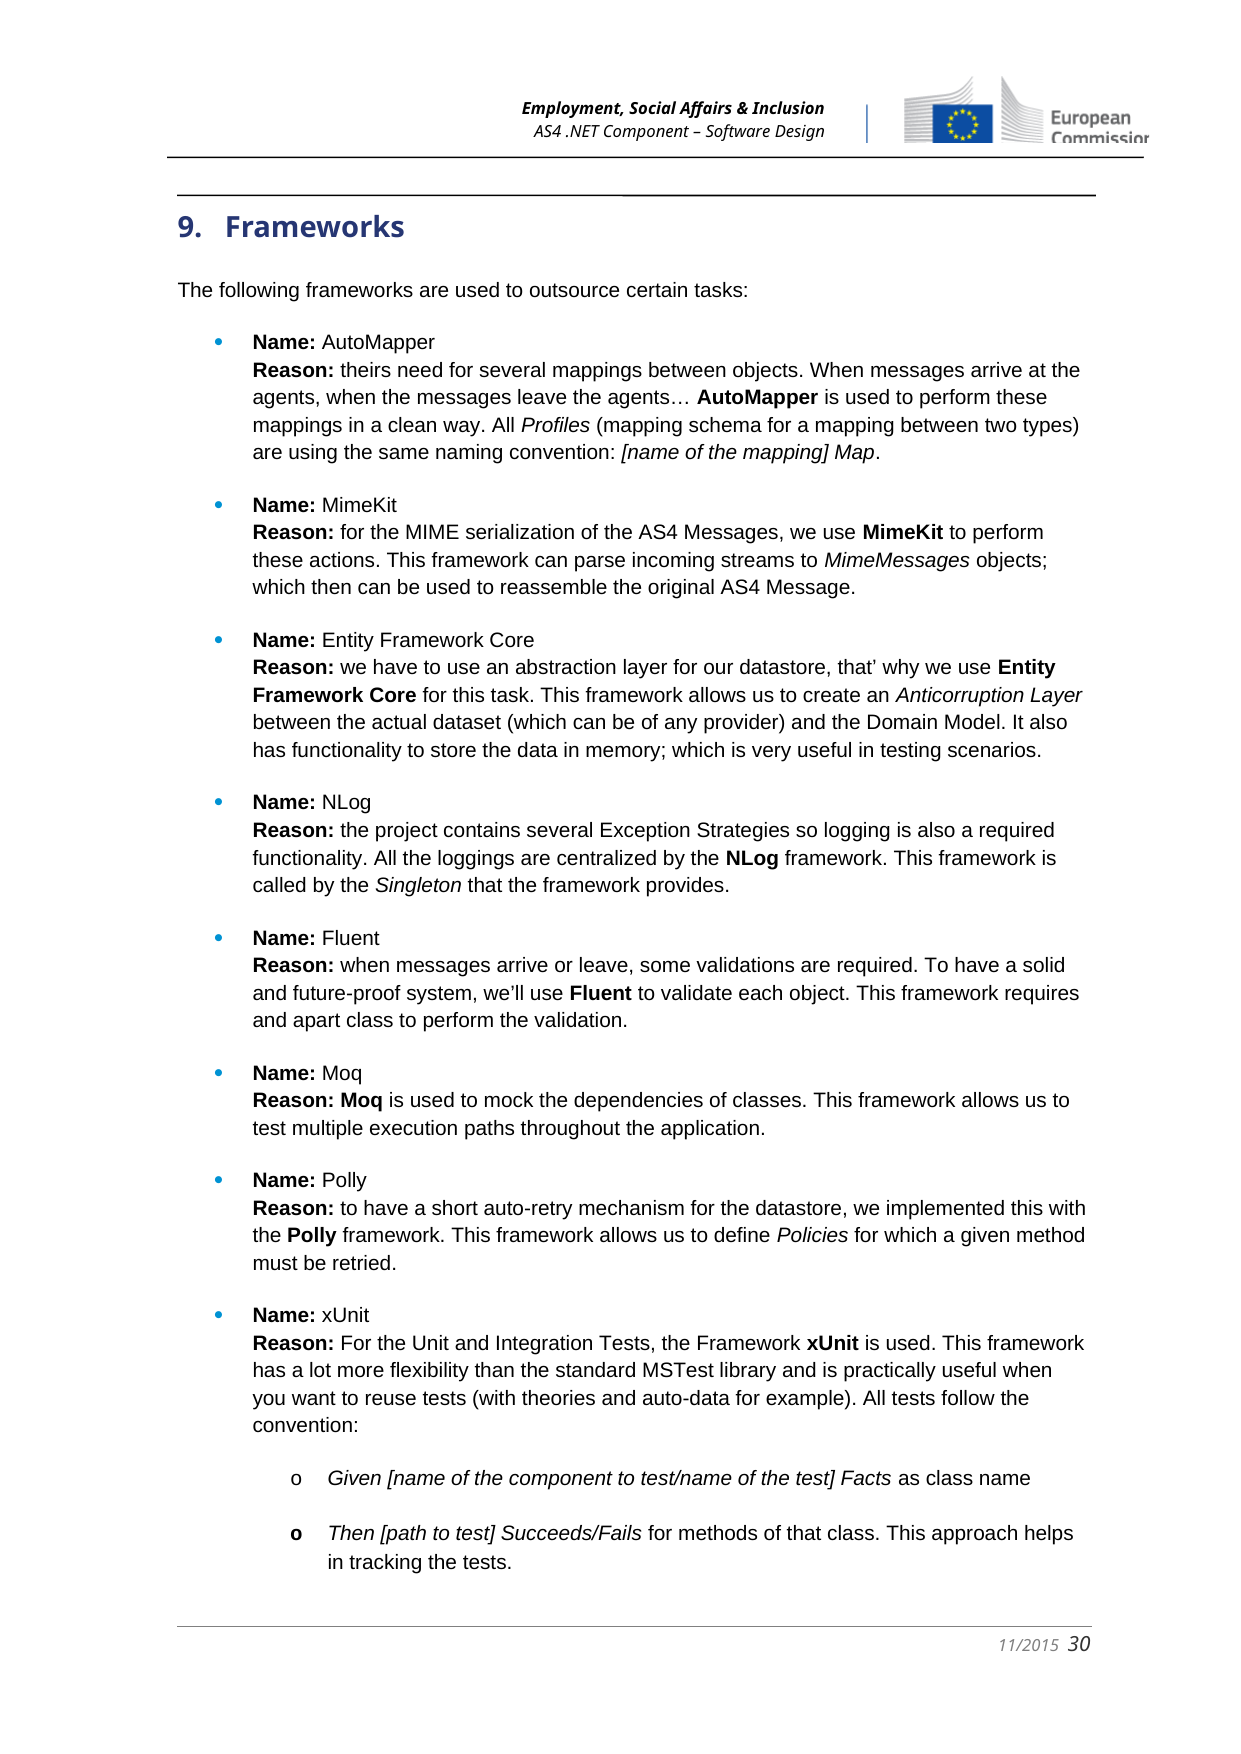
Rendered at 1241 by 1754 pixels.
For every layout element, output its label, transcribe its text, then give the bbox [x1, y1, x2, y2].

list Name: xUnit Reason: For the Unit and Integration Tests, the Framework xUnit is used. This framework has a lot more flexibility than the standard MSTest library and is practically useful when you want to reuse tests (with theories and auto-data for example). All tests follow the convention: [215, 1303, 1092, 1437]
list Name: Moq Reason: Moq is used to mock the dependencies of classes. This framework allows us to test multiple execution paths throughout the application. [215, 1060, 1092, 1139]
picture [864, 76, 1149, 141]
list Name: AutoMapper Reason: theirs need for several mappings between objects. When messages arrive at the agents, when the messages leave the agents… AutoMapper is used to perform these mappings in a clean way. All Profiles (mapping schema for a mapping between two types) are using the same naming convention: [name of the mapping] Map. [215, 330, 1092, 464]
list Name: Fluent Reason: when messages arrive or leave, some validations are required. To have a solid and future-proof system, we’ll use Fluent to validate each object. This framework requires and apart class to perform the validation. [215, 925, 1092, 1032]
list Name: MimeKit Reason: for the MIME serialization of the AS4 Messages, we use MimeKit to perform these actions. This framework can parse incoming streams to MimeMessages objects; which then can be used to reassemble the original AS4 Message. [215, 492, 1092, 599]
list Given [name of the component to test/name of the test] Facts as class name [290, 1466, 1092, 1492]
list Then [path to test] Succeeds/Fails for methods of that class. This approach helps in tracking the tests. [290, 1520, 1092, 1574]
list Name: Entity Framework Core Reason: we have to use an abstraction layer for our datastore, that’ why we use Entity Framework Core for this task. This framework allows us to create an Anticorruption Layer between the actual dataset (which can be of any provider) and the Domain Model. It also has functionality to store the data in memory; which is very useful in testing scenarios. [215, 628, 1092, 762]
list Name: NLog Reason: the project contains several Exception Strategies so logging is also a required functionality. All the loggings are centralized by the NLog framework. This framework is called by the Singleton that the framework provides. [215, 790, 1092, 897]
list Name: Polly Reason: to have a short auto-retry mechanism for the datastore, we implemented this with the Polly framework. This framework allows us to define Policies for which a given method must be retried. [215, 1168, 1092, 1274]
text The following frameworks are used to outsource certain tasks: [177, 277, 1092, 301]
subtitle Frameworks [177, 207, 1092, 246]
